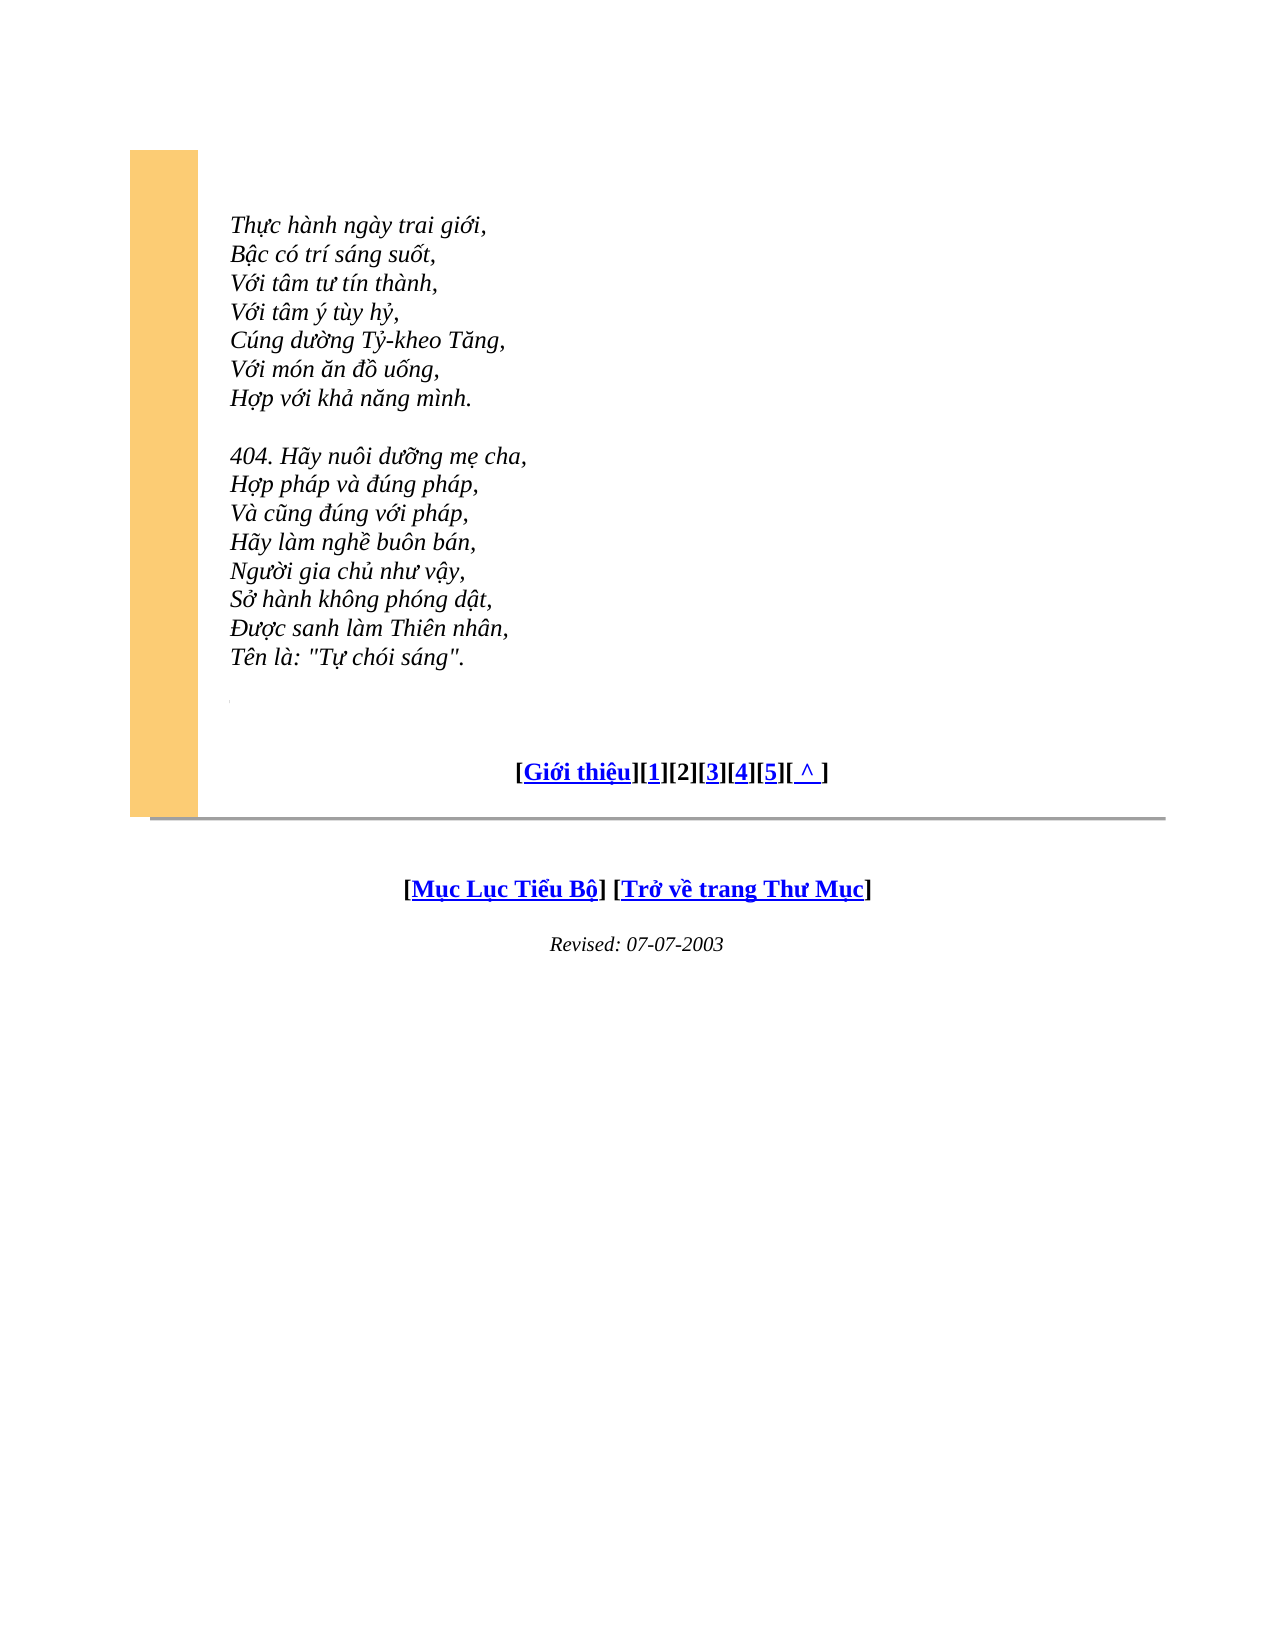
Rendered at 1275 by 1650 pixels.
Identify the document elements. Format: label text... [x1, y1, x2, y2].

text Revised: 07-07-2003 [150, 932, 1125, 956]
table_header [130, 150, 198, 817]
text [Mục Lục Tiểu Bộ] [Trở về trang Thư Mục] [150, 874, 1125, 903]
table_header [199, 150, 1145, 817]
